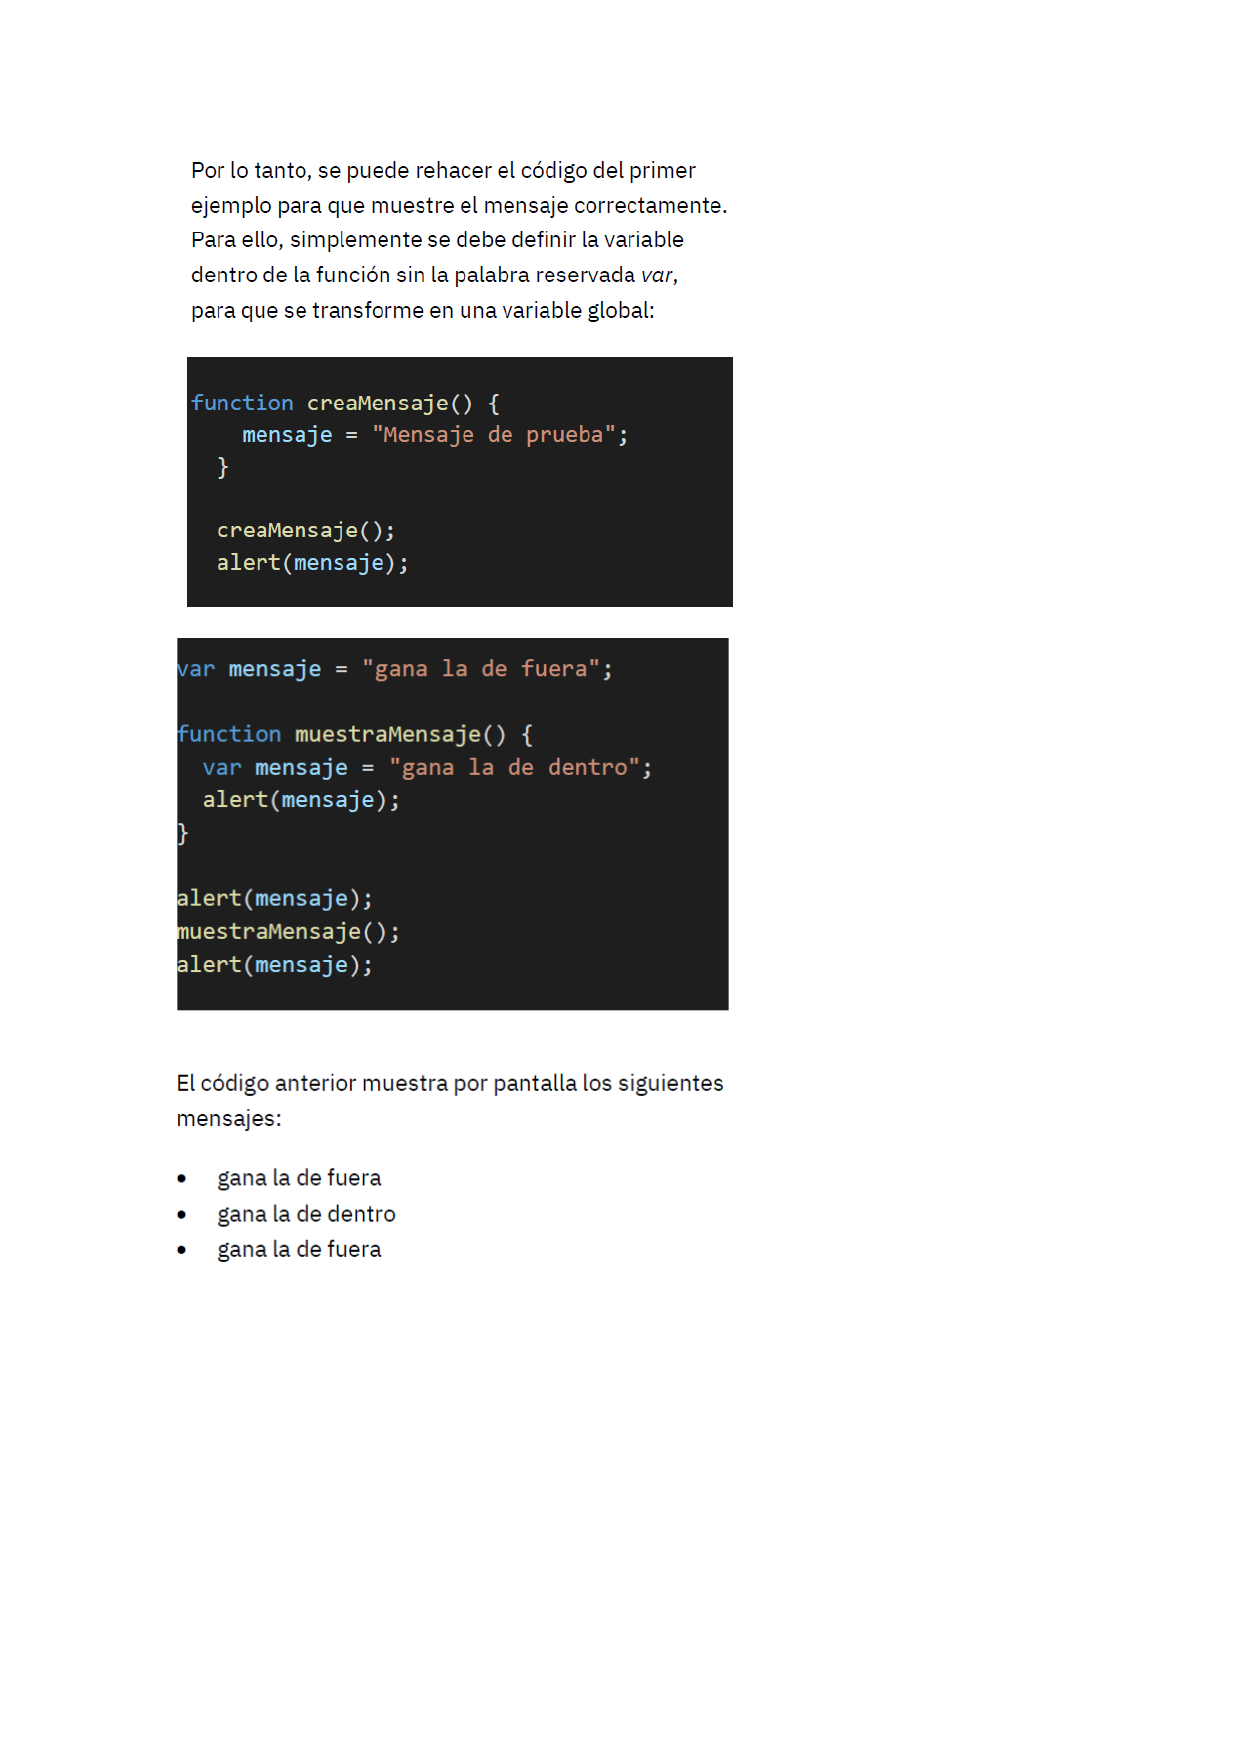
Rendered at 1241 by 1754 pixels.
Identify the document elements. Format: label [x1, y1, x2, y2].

picture [177, 638, 729, 1278]
picture [177, 147, 753, 620]
